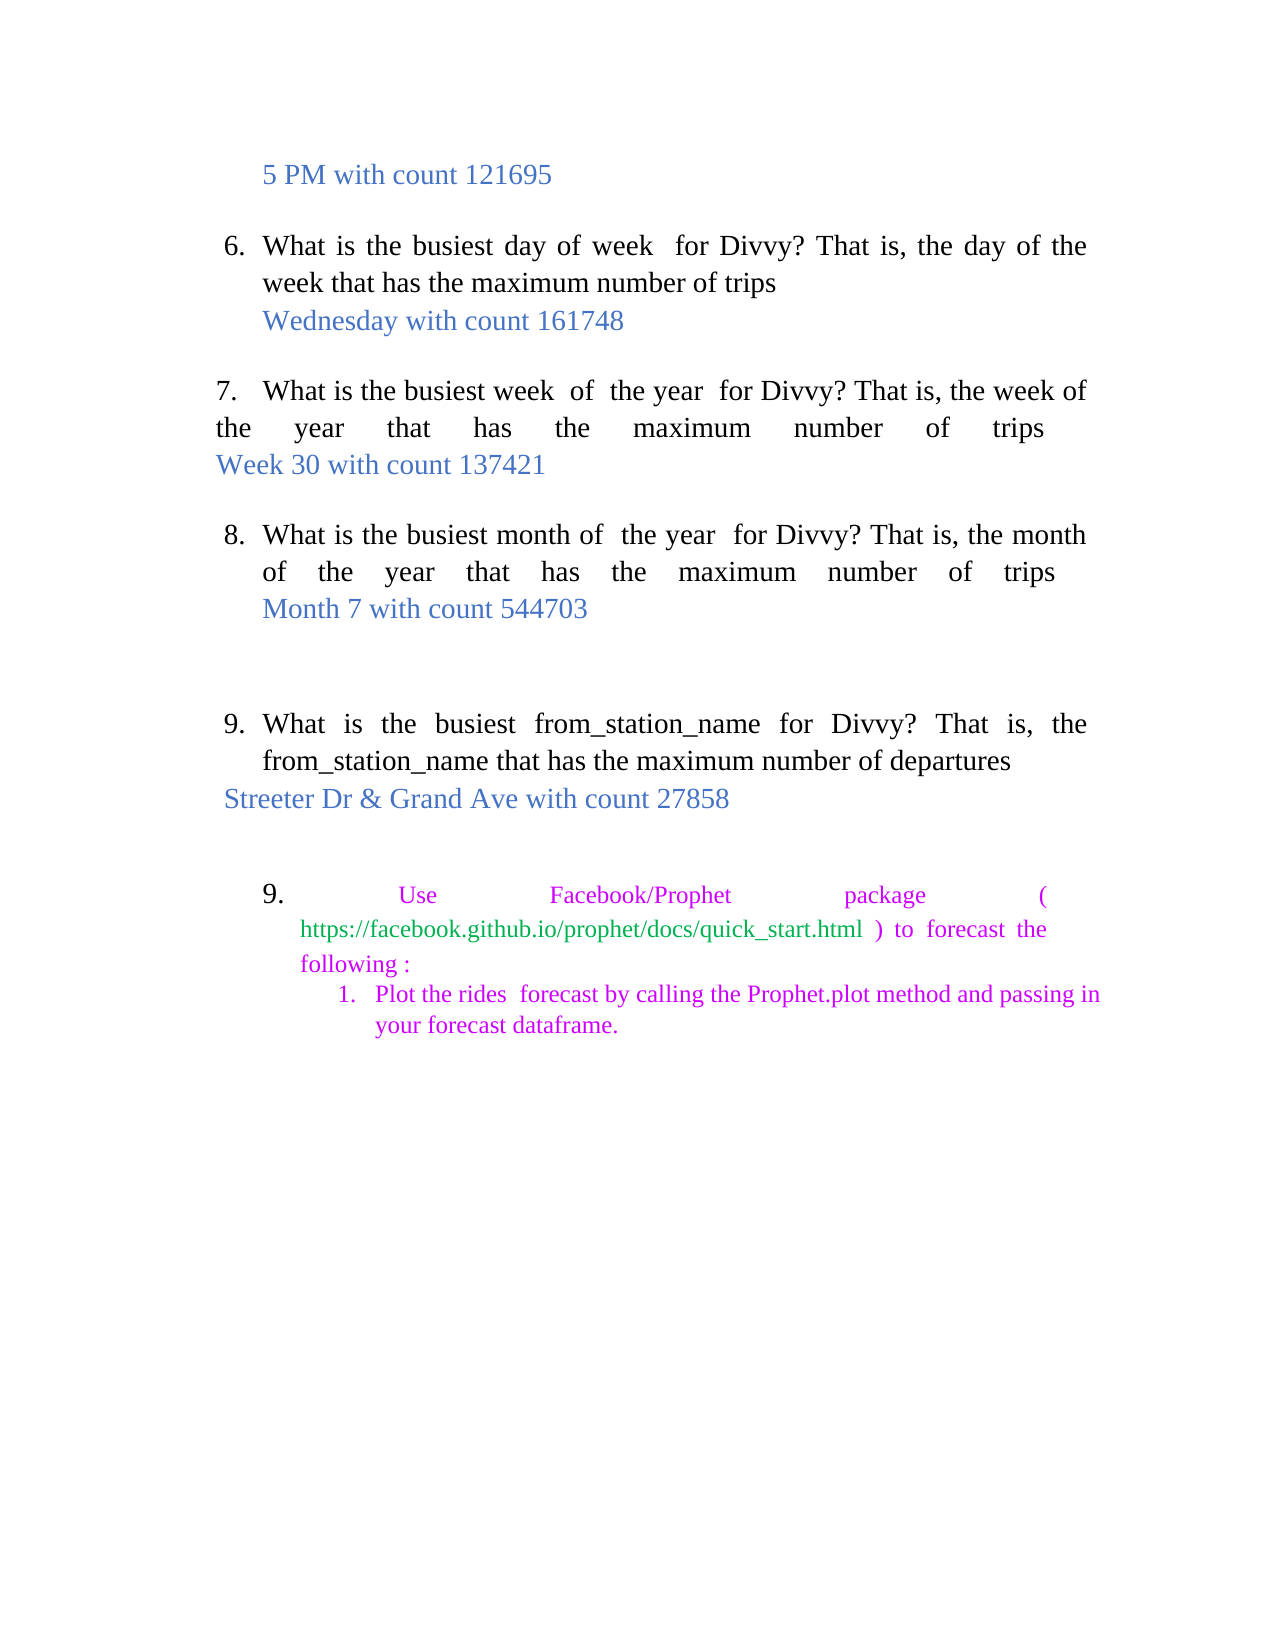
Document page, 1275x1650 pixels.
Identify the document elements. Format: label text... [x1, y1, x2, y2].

list What is the busiest day of week for Divvy? That is, the day of the week that has the maximum number of trips [223, 228, 1088, 298]
list What is the busiest week of the year for Divvy? That is, the week of the year that has the maximum number of trips Week 30 with count 137421 [216, 373, 1088, 481]
text 5 PM with count 121695 [262, 157, 1088, 191]
text Wednesday with count 161748 [262, 303, 1088, 336]
list What is the busiest month of the year for Divvy? That is, the month of the year that has the maximum number of trips Month 7 with count 544703 [223, 517, 1088, 624]
text Streeter Dr & Grand Ave with count 27858 [223, 781, 1088, 815]
list Plot the rides forecast by calling the Prophet.plot method and passing in your forecast dataframe. [337, 979, 1130, 1038]
list What is the busiest from_station_name for Divvy? That is, the from_station_name that has the maximum number of departures [223, 706, 1088, 777]
text 9. Use Facebook/Prophet package ( https://facebook.github.io/prophet/docs/quick_start.html ) to forecast the following : [262, 876, 1047, 979]
